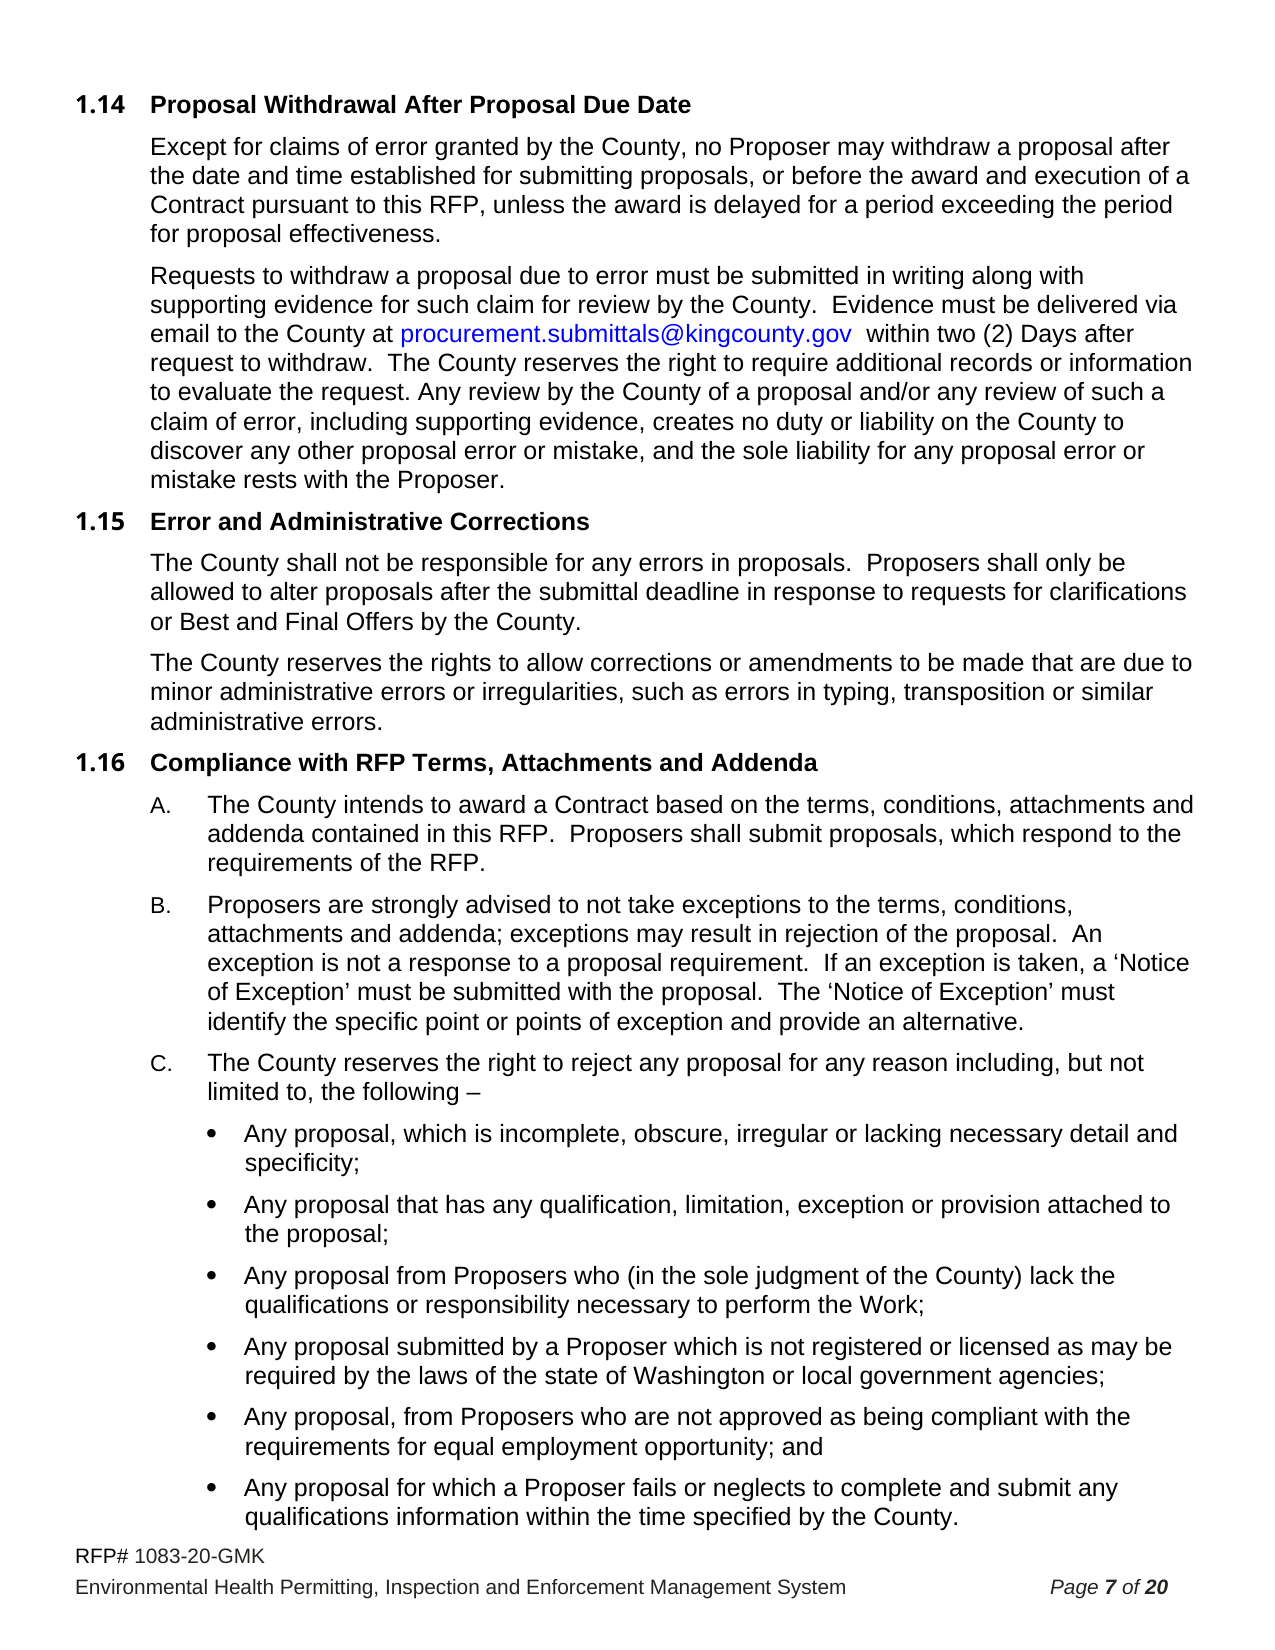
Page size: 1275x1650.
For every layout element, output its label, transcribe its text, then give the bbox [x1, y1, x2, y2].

text Any proposal, which is incomplete, obscure, irregular or lacking necessary detail and specificity; [207, 1119, 1200, 1177]
text Proposal Withdrawal After Proposal Due Date [75, 90, 1200, 119]
text The County shall not be responsible for any errors in proposals. Proposers shall only be allowed to alter proposals after the submittal deadline in response to requests for clarifications or Best and Final Offers by the County. [150, 548, 1200, 636]
text Any proposal that has any qualification, limitation, exception or provision attached to the proposal; [207, 1190, 1200, 1248]
text Error and Administrative Corrections [75, 507, 1200, 536]
text Any proposal for which a Proposer fails or neglects to complete and submit any qualifications information within the time specified by the County. [207, 1473, 1200, 1532]
text Requests to withdraw a proposal due to error must be submitted in writing along with supporting evidence for such claim for review by the County. Evidence must be delivered via email to the County at procurement.submittals@kingcounty.gov within two (2) Days after request to withdraw. The County reserves the right to require additional records or information to evaluate the request. Any review by the County of a proposal and/or any review of such a claim of error, including supporting evidence, creates no duty or liability on the County to discover any other proposal error or mistake, and the sole liability for any proposal error or mistake rests with the Proposer. [150, 261, 1200, 494]
text Proposers are strongly advised to not take exceptions to the terms, conditions, attachments and addenda; exceptions may result in rejection of the proposal. An exception is not a response to a proposal requirement. If an exception is taken, a ‘Notice of Exception’ must be submitted with the proposal. The ‘Notice of Exception’ must identify the specific point or points of exception and provide an alternative. [150, 890, 1200, 1036]
text The County intends to award a Contract based on the terms, conditions, attachments and addenda contained in this RFP. Proposers shall submit proposals, which respond to the requirements of the RFP. [150, 790, 1200, 877]
text Compliance with RFP Terms, Attachments and Addenda [75, 748, 1200, 777]
text The County reserves the right to reject any proposal for any reason including, but not limited to, the following – [150, 1048, 1200, 1107]
text The County reserves the rights to allow corrections or amendments to be made that are due to minor administrative errors or irregularities, such as errors in typing, transposition or similar administrative errors. [150, 648, 1200, 736]
text Except for claims of error granted by the County, no Proposer may withdraw a proposal after the date and time established for submitting proposals, or before the award and execution of a Contract pursuant to this RFP, unless the award is delayed for a period exceeding the period for proposal effectiveness. [150, 132, 1200, 248]
text Any proposal, from Proposers who are not approved as being compliant with the requirements for equal employment opportunity; and [207, 1402, 1200, 1461]
text Any proposal submitted by a Proposer which is not registered or licensed as may be required by the laws of the state of Washington or local government agencies; [207, 1332, 1200, 1390]
text Any proposal from Proposers who (in the sole judgment of the County) lack the qualifications or responsibility necessary to perform the Work; [207, 1261, 1200, 1319]
